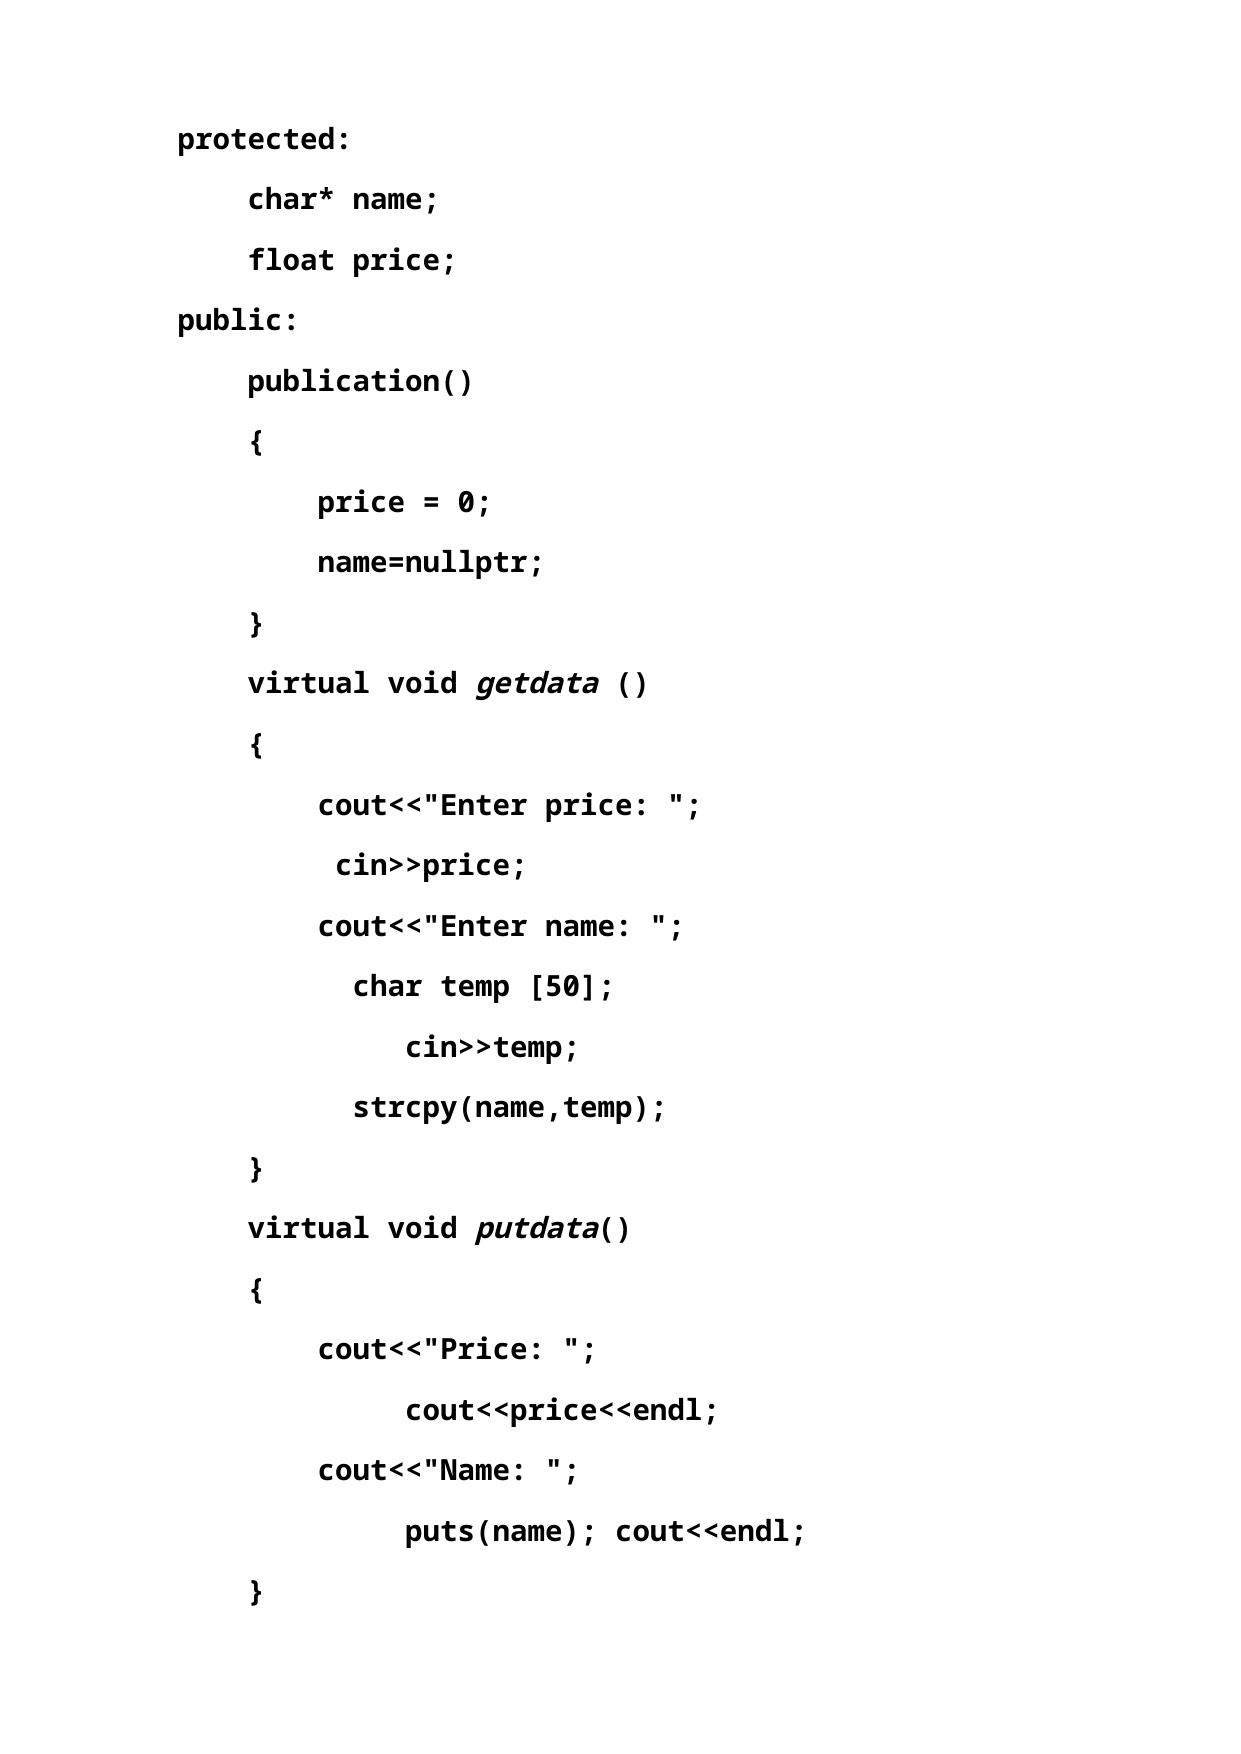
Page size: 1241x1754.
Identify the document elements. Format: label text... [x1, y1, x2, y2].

text cout<<"Enter price: "; [177, 784, 1152, 823]
text } [177, 1571, 1152, 1610]
text cout<<price<<endl; [177, 1389, 1152, 1429]
text price = 0; [177, 481, 1152, 521]
text cin>>price; [177, 844, 1152, 884]
text float price; [177, 239, 1152, 279]
text char temp [50]; [177, 965, 1152, 1005]
text } [177, 602, 1152, 642]
text public: [177, 300, 1152, 339]
text char* name; [177, 179, 1152, 218]
text puts(name); cout<<endl; [177, 1510, 1152, 1550]
text } [177, 1147, 1152, 1187]
text { [177, 1268, 1152, 1308]
text virtual void getdata () [177, 663, 1152, 702]
text cout<<"Price: "; [177, 1328, 1152, 1368]
text cout<<"Enter name: "; [177, 905, 1152, 944]
text { [177, 723, 1152, 763]
text protected: [177, 118, 1152, 158]
text publication() [177, 360, 1152, 400]
text name=nullptr; [177, 542, 1152, 581]
text virtual void putdata() [177, 1207, 1152, 1247]
text cin>>temp; [177, 1026, 1152, 1066]
text cout<<"Name: "; [177, 1449, 1152, 1489]
text strcpy(name,temp); [177, 1086, 1152, 1126]
text { [177, 421, 1152, 460]
